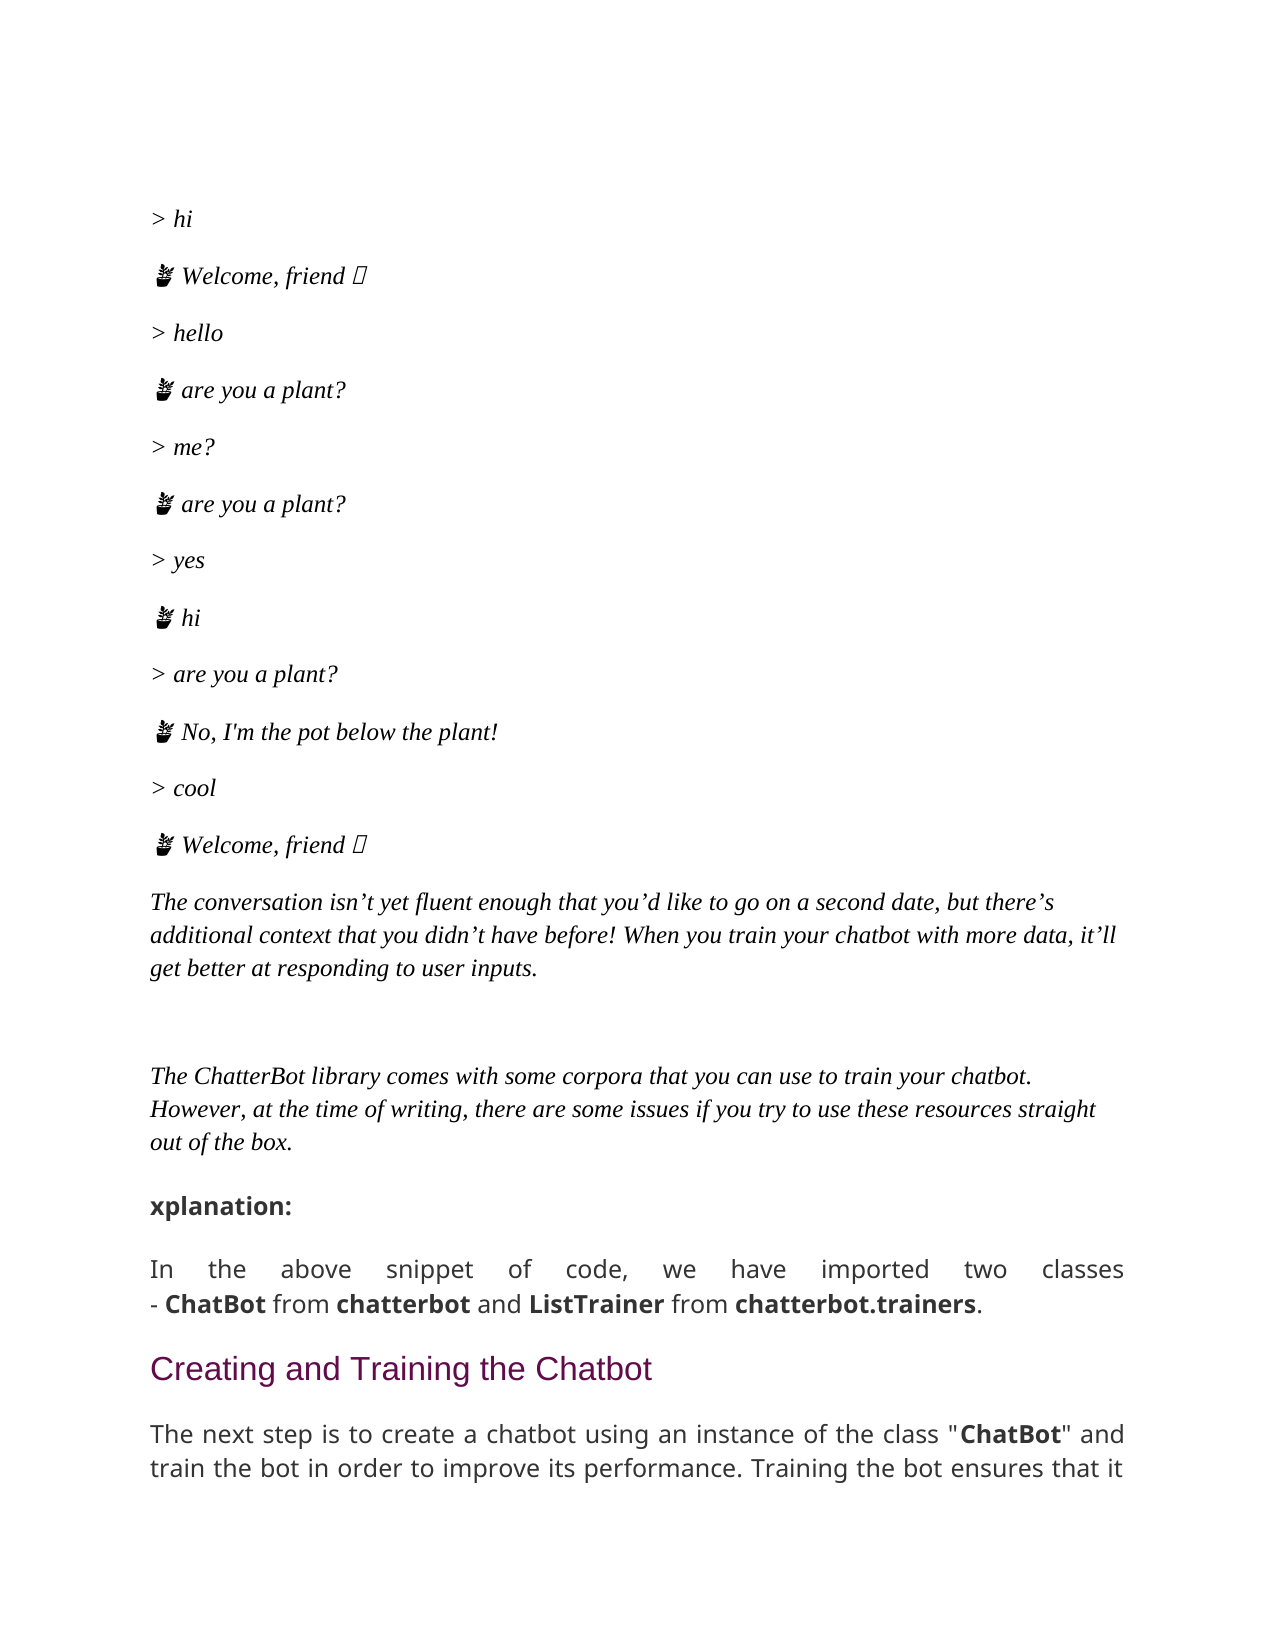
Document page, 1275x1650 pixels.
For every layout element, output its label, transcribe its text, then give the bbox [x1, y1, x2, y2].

text > hello [150, 318, 1125, 346]
text 🪴 hi [150, 599, 1125, 633]
text > hi [150, 204, 1125, 233]
text > are you a plant? [150, 659, 1125, 688]
text 🪴 Welcome, friend 🤗 [150, 258, 1125, 292]
text 🪴 are you a plant? [150, 485, 1125, 519]
text The ChatterBot library comes with some corpora that you can use to train your chatbot. However, at the time of writing, there are some issues if you try to use these resources straight out of the box. [150, 1061, 1125, 1156]
text 🪴 No, I'm the pot below the plant! [150, 713, 1125, 747]
text xplanation: [150, 1189, 1125, 1223]
text The conversation isn’t yet fluent enough that you’d like to go on a second date, but there’s additional context that you didn’t have before! When you train your chatbot with more data, it’ll get better at responding to user inputs. [150, 887, 1125, 982]
text > me? [150, 432, 1125, 460]
text 🪴 are you a plant? [150, 372, 1125, 406]
text > yes [150, 545, 1125, 574]
text 🪴 Welcome, friend 🤗 [150, 827, 1125, 861]
text Creating and Training the Chatbot [150, 1349, 1125, 1388]
text In the above snippet of code, we have imported two classes - ChatBot from chatterbot and ListTrainer from chatterbot.trainers. [150, 1252, 1125, 1320]
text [150, 1417, 1125, 1485]
text > cool [150, 773, 1125, 802]
